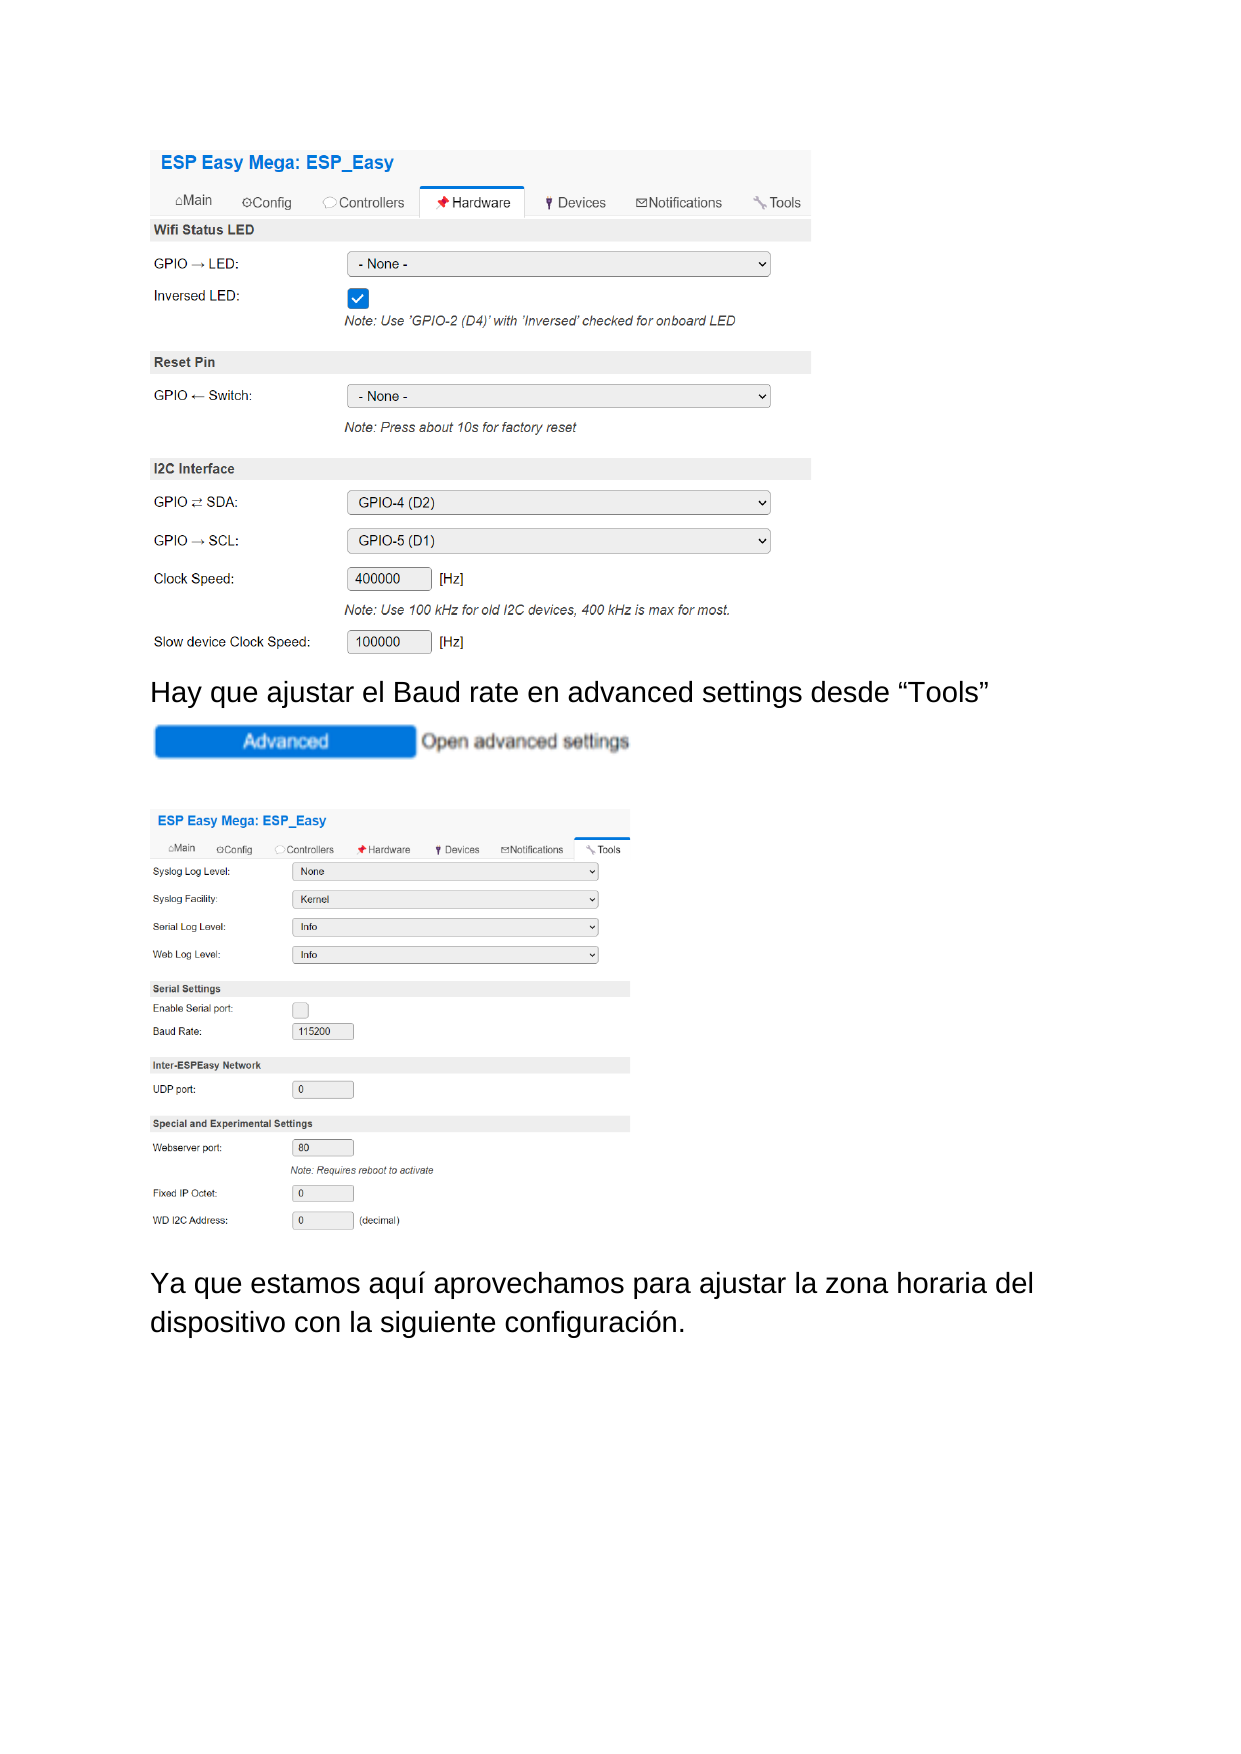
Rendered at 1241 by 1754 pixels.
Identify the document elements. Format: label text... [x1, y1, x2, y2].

picture [150, 150, 812, 671]
picture [150, 809, 630, 1233]
picture [150, 713, 663, 768]
text Ya que estamos aquí aprovechamos para ajustar la zona horaria del dispositivo con la siguiente configuración. [150, 1266, 1090, 1338]
text Hay que ajustar el Baud rate en advanced settings desde “Tools” [150, 675, 1090, 708]
